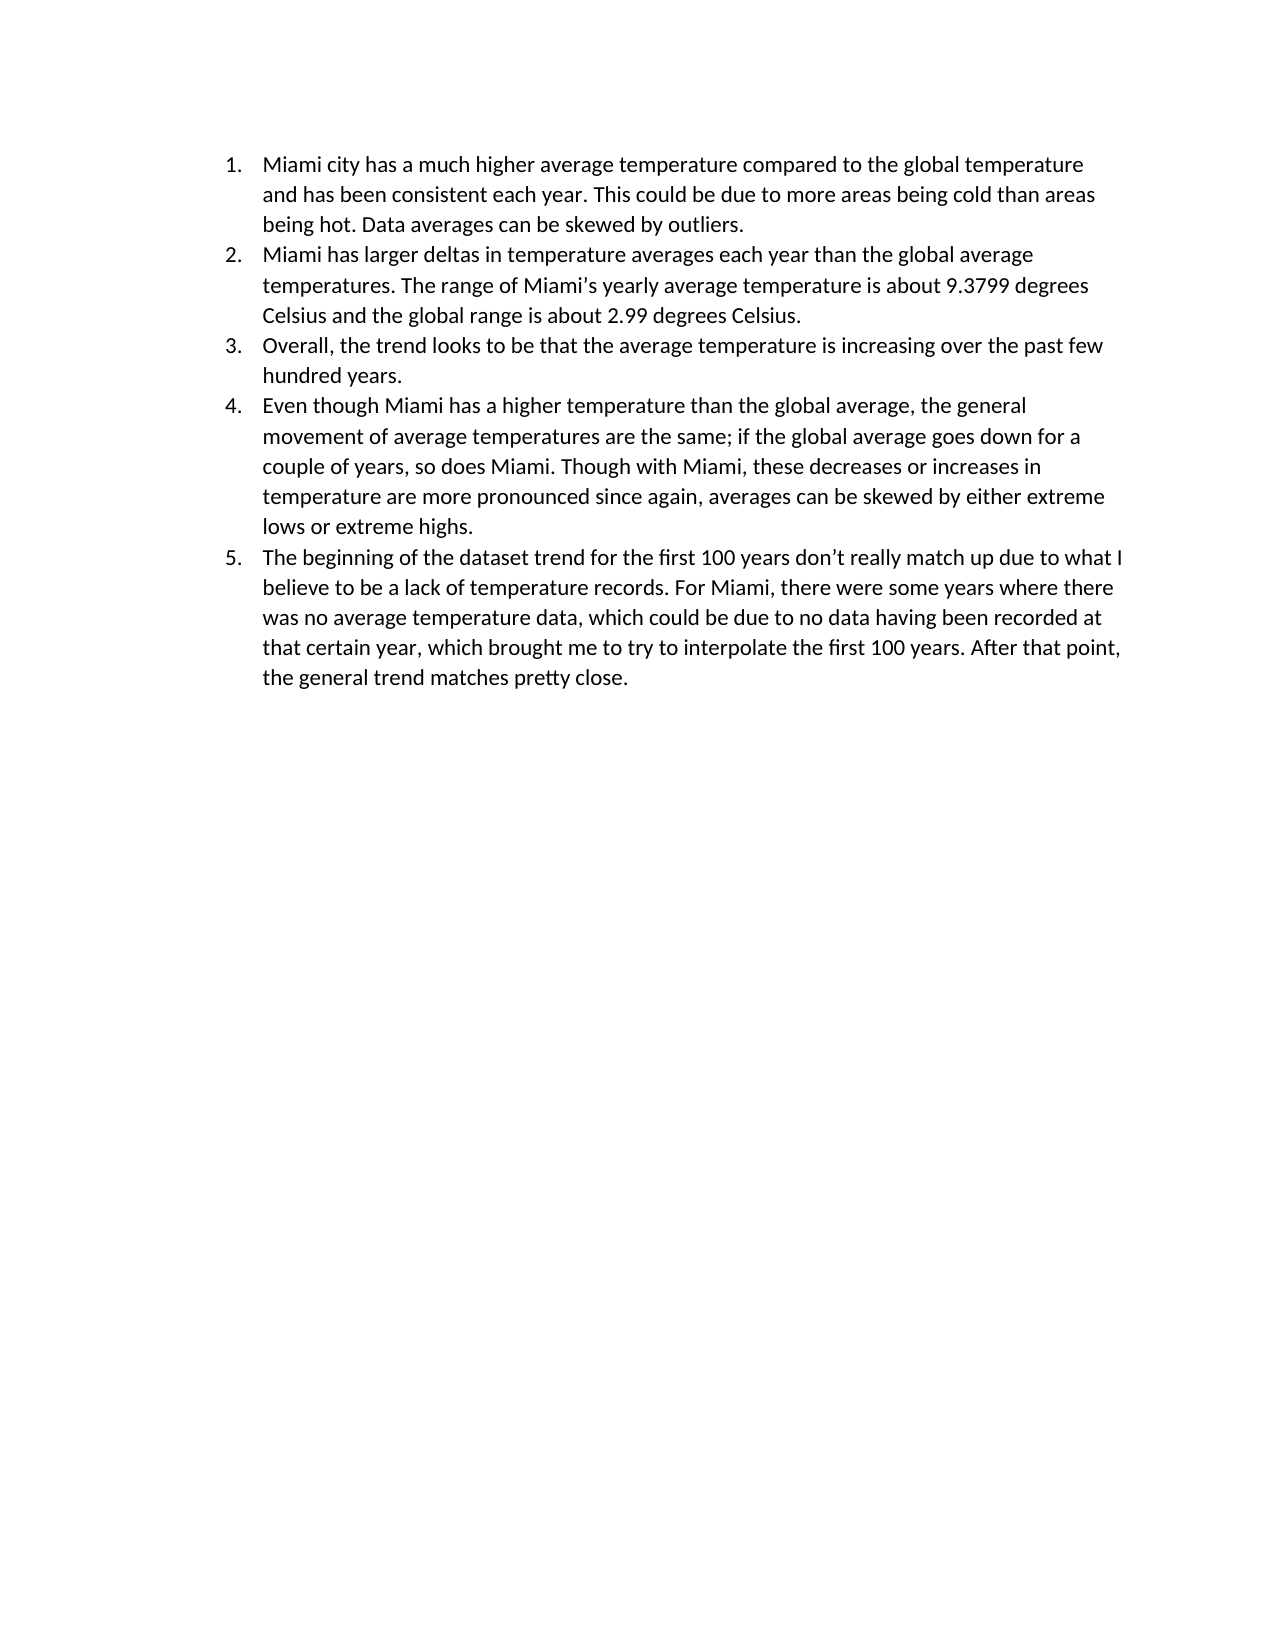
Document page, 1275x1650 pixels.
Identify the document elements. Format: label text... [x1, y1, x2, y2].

list Miami has larger deltas in temperature averages each year than the global average temperatures. The range of Miami’s yearly average temperature is about 9.3799 degrees Celsius and the global range is about 2.99 degrees Celsius. [225, 241, 1125, 329]
list Even though Miami has a higher temperature than the global average, the general movement of average temperatures are the same; if the global average goes down for a couple of years, so does Miami. Though with Miami, these decreases or increases in temperature are more pronounced since again, averages can be skewed by either extreme lows or extreme highs. [225, 392, 1125, 541]
list Overall, the trend looks to be that the average temperature is increasing over the past few hundred years. [225, 331, 1125, 389]
list Miami city has a much higher average temperature compared to the global temperature and has been consistent each year. This could be due to more areas being cold than areas being hot. Data averages can be skewed by outliers. [225, 150, 1125, 238]
list The beginning of the dataset trend for the first 100 years don’t really match up due to what I believe to be a lack of temperature records. For Miami, there were some years where there was no average temperature data, which could be due to no data having been recorded at that certain year, which brought me to try to interpolate the first 100 years. After that point, the general trend matches pretty close. [225, 543, 1125, 692]
